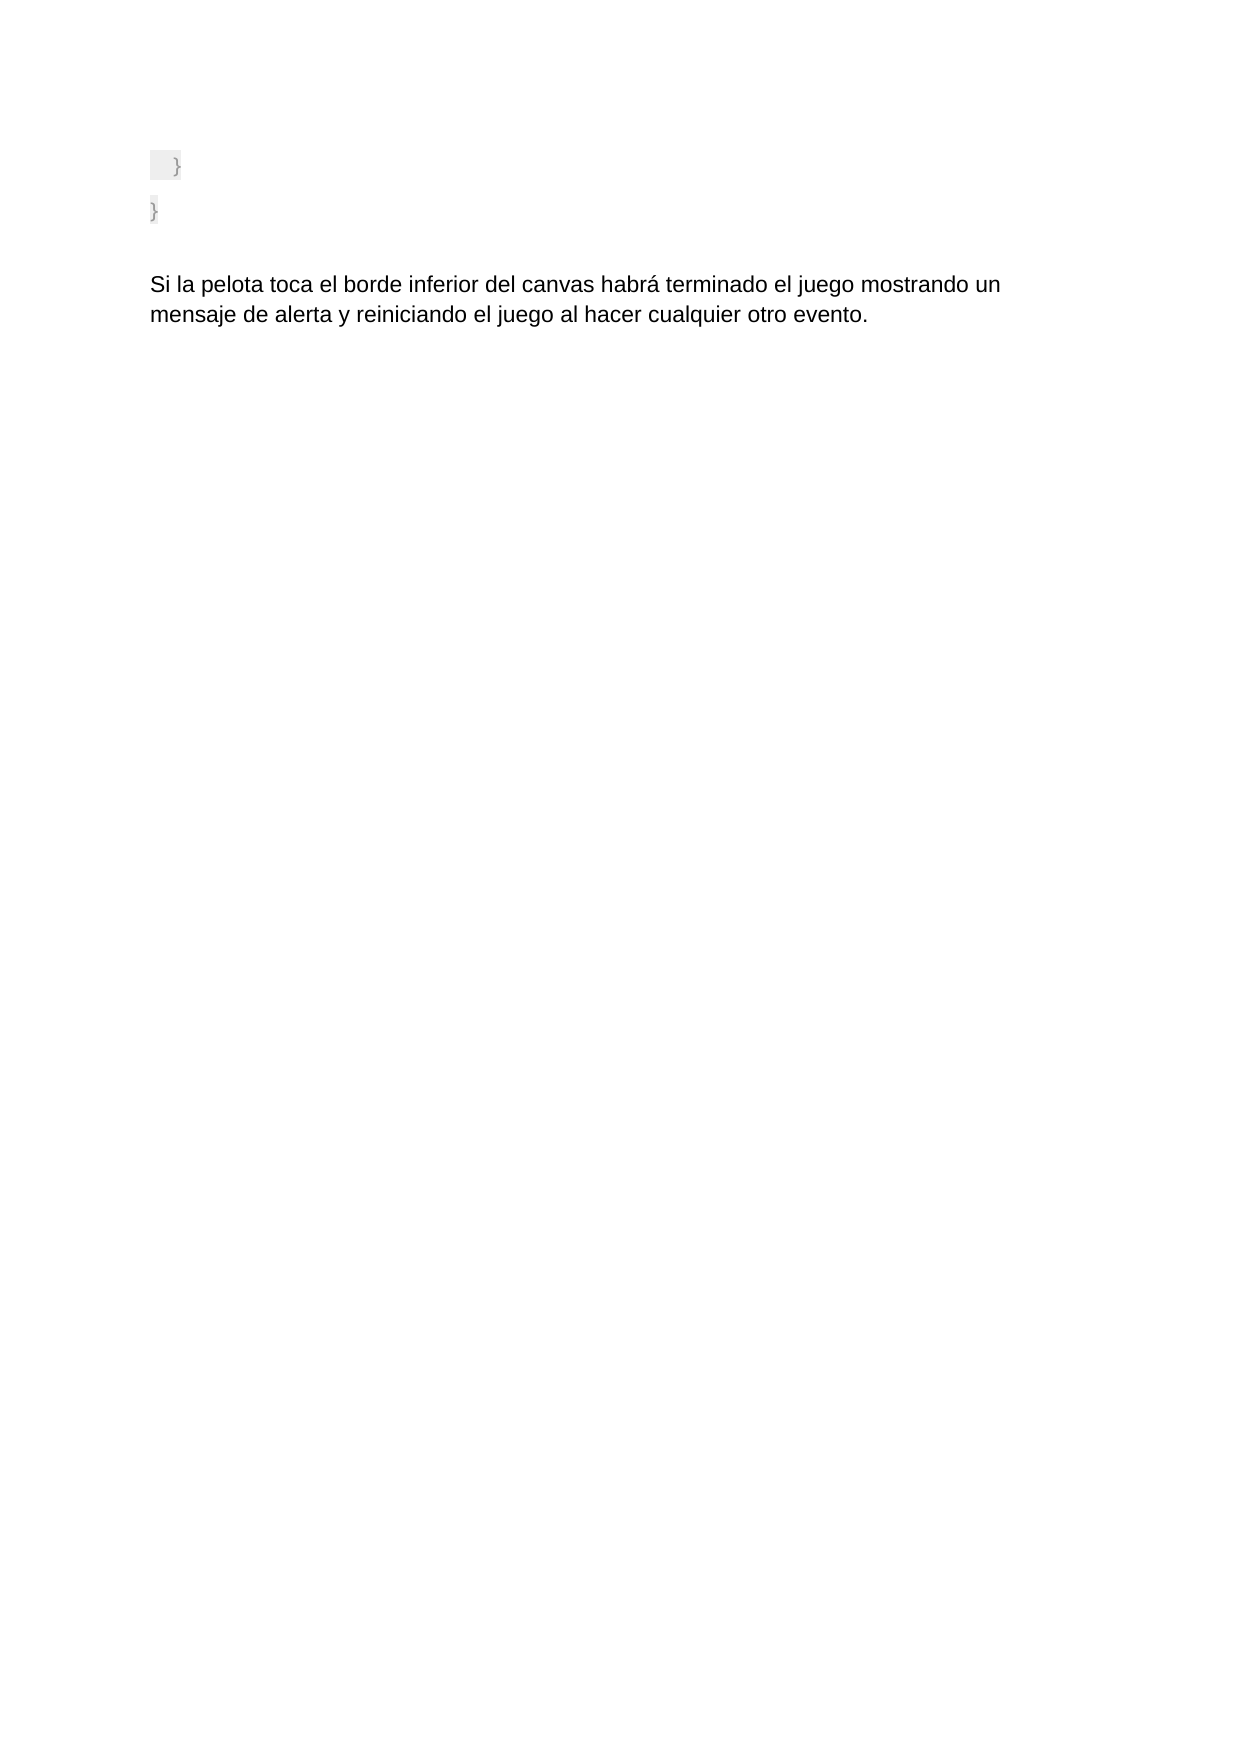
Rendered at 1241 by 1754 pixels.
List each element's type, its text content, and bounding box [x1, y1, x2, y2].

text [150, 150, 1090, 224]
text Si la pelota toca el borde inferior del canvas habrá terminado el juego mostrando un mensaje de alerta y reiniciando el juego al hacer cualquier otro evento. [150, 271, 1090, 327]
